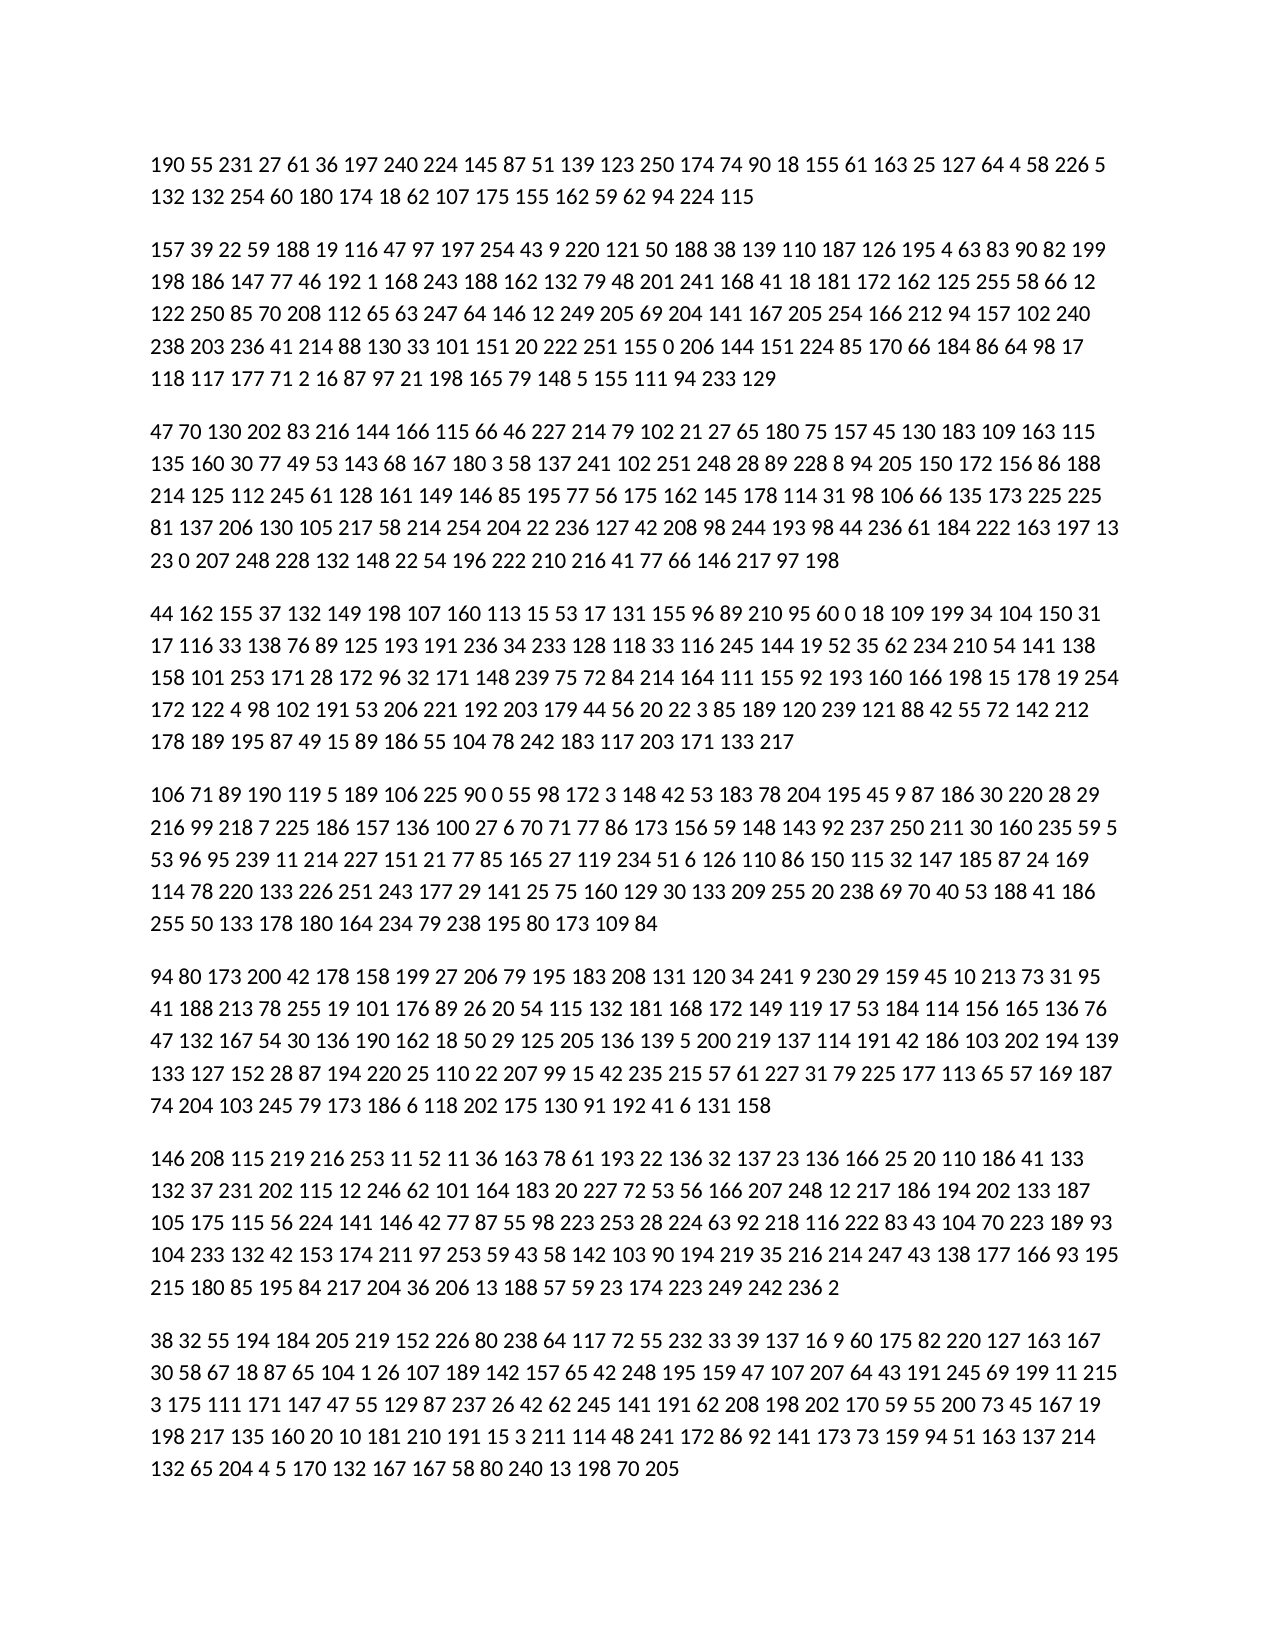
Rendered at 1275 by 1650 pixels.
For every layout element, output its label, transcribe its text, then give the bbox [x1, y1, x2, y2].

text 47 70 130 202 83 216 144 166 115 66 46 227 214 79 102 21 27 65 180 75 157 45 130 183 109 163 115 135 160 30 77 49 53 143 68 167 180 3 58 137 241 102 251 248 28 89 228 8 94 205 150 172 156 86 188 214 125 112 245 61 128 161 149 146 85 195 77 56 175 162 145 178 114 31 98 106 66 135 173 225 225 81 137 206 130 105 217 58 214 254 204 22 236 127 42 208 98 244 193 98 44 236 61 184 222 163 197 13 23 0 207 248 228 132 148 22 54 196 222 210 216 41 77 66 146 217 97 198 [150, 417, 1125, 574]
text 44 162 155 37 132 149 198 107 160 113 15 53 17 131 155 96 89 210 95 60 0 18 109 199 34 104 150 31 17 116 33 138 76 89 125 193 191 236 34 233 128 118 33 116 245 144 19 52 35 62 234 210 54 141 138 158 101 253 171 28 172 96 32 171 148 239 75 72 84 214 164 111 155 92 193 160 166 198 15 178 19 254 172 122 4 98 102 191 53 206 221 192 203 179 44 56 20 22 3 85 189 120 239 121 88 42 55 72 142 212 178 189 195 87 49 15 89 186 55 104 78 242 183 117 203 171 133 217 [150, 599, 1125, 756]
text 38 32 55 194 184 205 219 152 226 80 238 64 117 72 55 232 33 39 137 16 9 60 175 82 220 127 163 167 30 58 67 18 87 65 104 1 26 107 189 142 157 65 42 248 195 159 47 107 207 64 43 191 245 69 199 11 215 3 175 111 171 147 47 55 129 87 237 26 42 62 245 141 191 62 208 198 202 170 59 55 200 73 45 167 19 198 217 135 160 20 10 181 210 191 15 3 211 114 48 241 172 86 92 141 173 73 159 94 51 163 137 214 132 65 204 4 5 170 132 167 167 58 80 240 13 198 70 205 [150, 1326, 1125, 1483]
text 94 80 173 200 42 178 158 199 27 206 79 195 183 208 131 120 34 241 9 230 29 159 45 10 213 73 31 95 41 188 213 78 255 19 101 176 89 26 20 54 115 132 181 168 172 149 119 17 53 184 114 156 165 136 76 47 132 167 54 30 136 190 162 18 50 29 125 205 136 139 5 200 219 137 114 191 42 186 103 202 194 139 133 127 152 28 87 194 220 25 110 22 207 99 15 42 235 215 57 61 227 31 79 225 177 113 65 57 169 187 74 204 103 245 79 173 186 6 118 202 175 130 91 192 41 6 131 158 [150, 962, 1125, 1119]
text 146 208 115 219 216 253 11 52 11 36 163 78 61 193 22 136 32 137 23 136 166 25 20 110 186 41 133 132 37 231 202 115 12 246 62 101 164 183 20 227 72 53 56 166 207 248 12 217 186 194 202 133 187 105 175 115 56 224 141 146 42 77 87 55 98 223 253 28 224 63 92 218 116 222 83 43 104 70 223 189 93 104 233 132 42 153 174 211 97 253 59 43 58 142 103 90 194 219 35 216 214 247 43 138 177 166 93 195 215 180 85 195 84 217 204 36 206 13 188 57 59 23 174 223 249 242 236 2 [150, 1144, 1125, 1301]
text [150, 150, 1125, 210]
text 157 39 22 59 188 19 116 47 97 197 254 43 9 220 121 50 188 38 139 110 187 126 195 4 63 83 90 82 199 198 186 147 77 46 192 1 168 243 188 162 132 79 48 201 241 168 41 18 181 172 162 125 255 58 66 12 122 250 85 70 208 112 65 63 247 64 146 12 249 205 69 204 141 167 205 254 166 212 94 157 102 240 238 203 236 41 214 88 130 33 101 151 20 222 251 155 0 206 144 151 224 85 170 66 184 86 64 98 17 118 117 177 71 2 16 87 97 21 198 165 79 148 5 155 111 94 233 129 [150, 235, 1125, 392]
text 106 71 89 190 119 5 189 106 225 90 0 55 98 172 3 148 42 53 183 78 204 195 45 9 87 186 30 220 28 29 216 99 218 7 225 186 157 136 100 27 6 70 71 77 86 173 156 59 148 143 92 237 250 211 30 160 235 59 5 53 96 95 239 11 214 227 151 21 77 85 165 27 119 234 51 6 126 110 86 150 115 32 147 185 87 24 169 114 78 220 133 226 251 243 177 29 141 25 75 160 129 30 133 209 255 20 238 69 70 40 53 188 41 186 255 50 133 178 180 164 234 79 238 195 80 173 109 84 [150, 781, 1125, 937]
